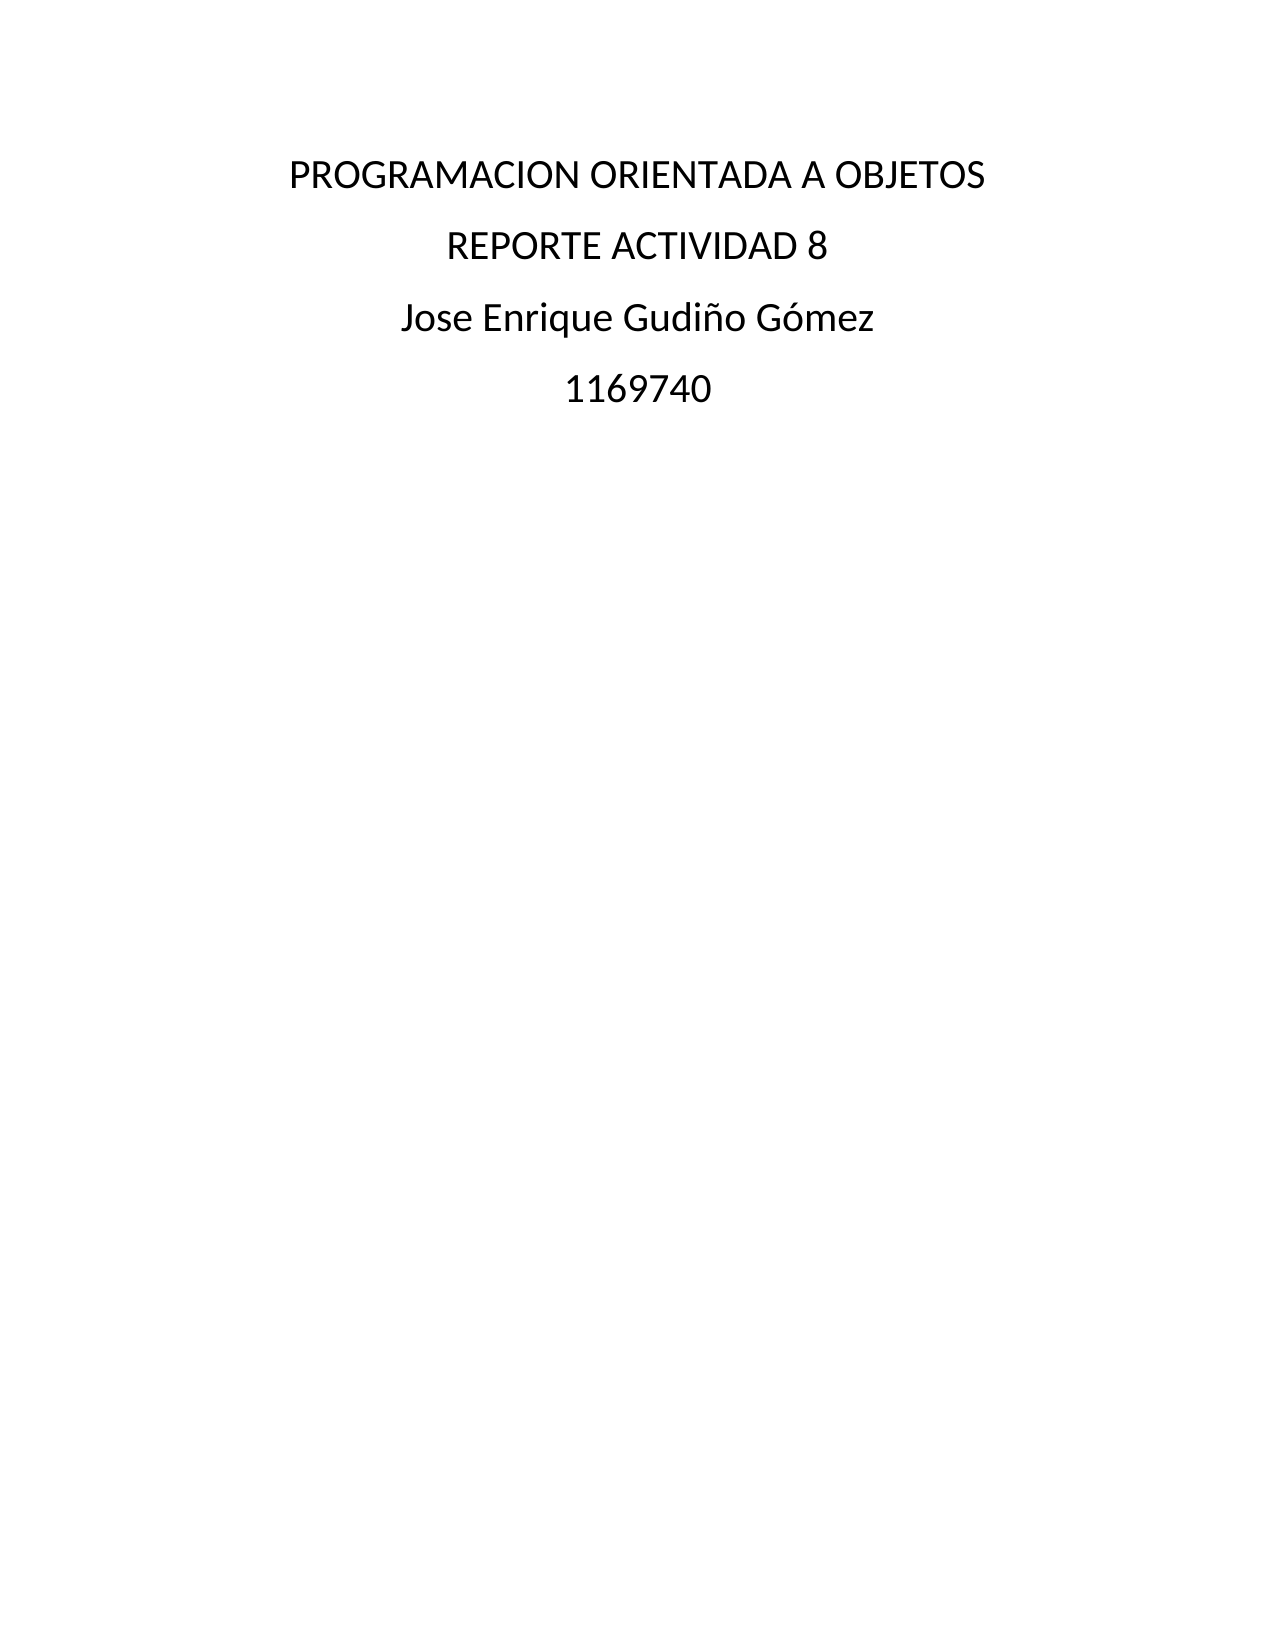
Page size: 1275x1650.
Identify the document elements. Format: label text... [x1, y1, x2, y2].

text Jose Enrique Gudiño Gómez [177, 291, 1098, 342]
text REPORTE ACTIVIDAD 8 [177, 219, 1098, 270]
text PROGRAMACION ORIENTADA A OBJETOS [177, 148, 1098, 198]
text 1169740 [177, 362, 1098, 413]
